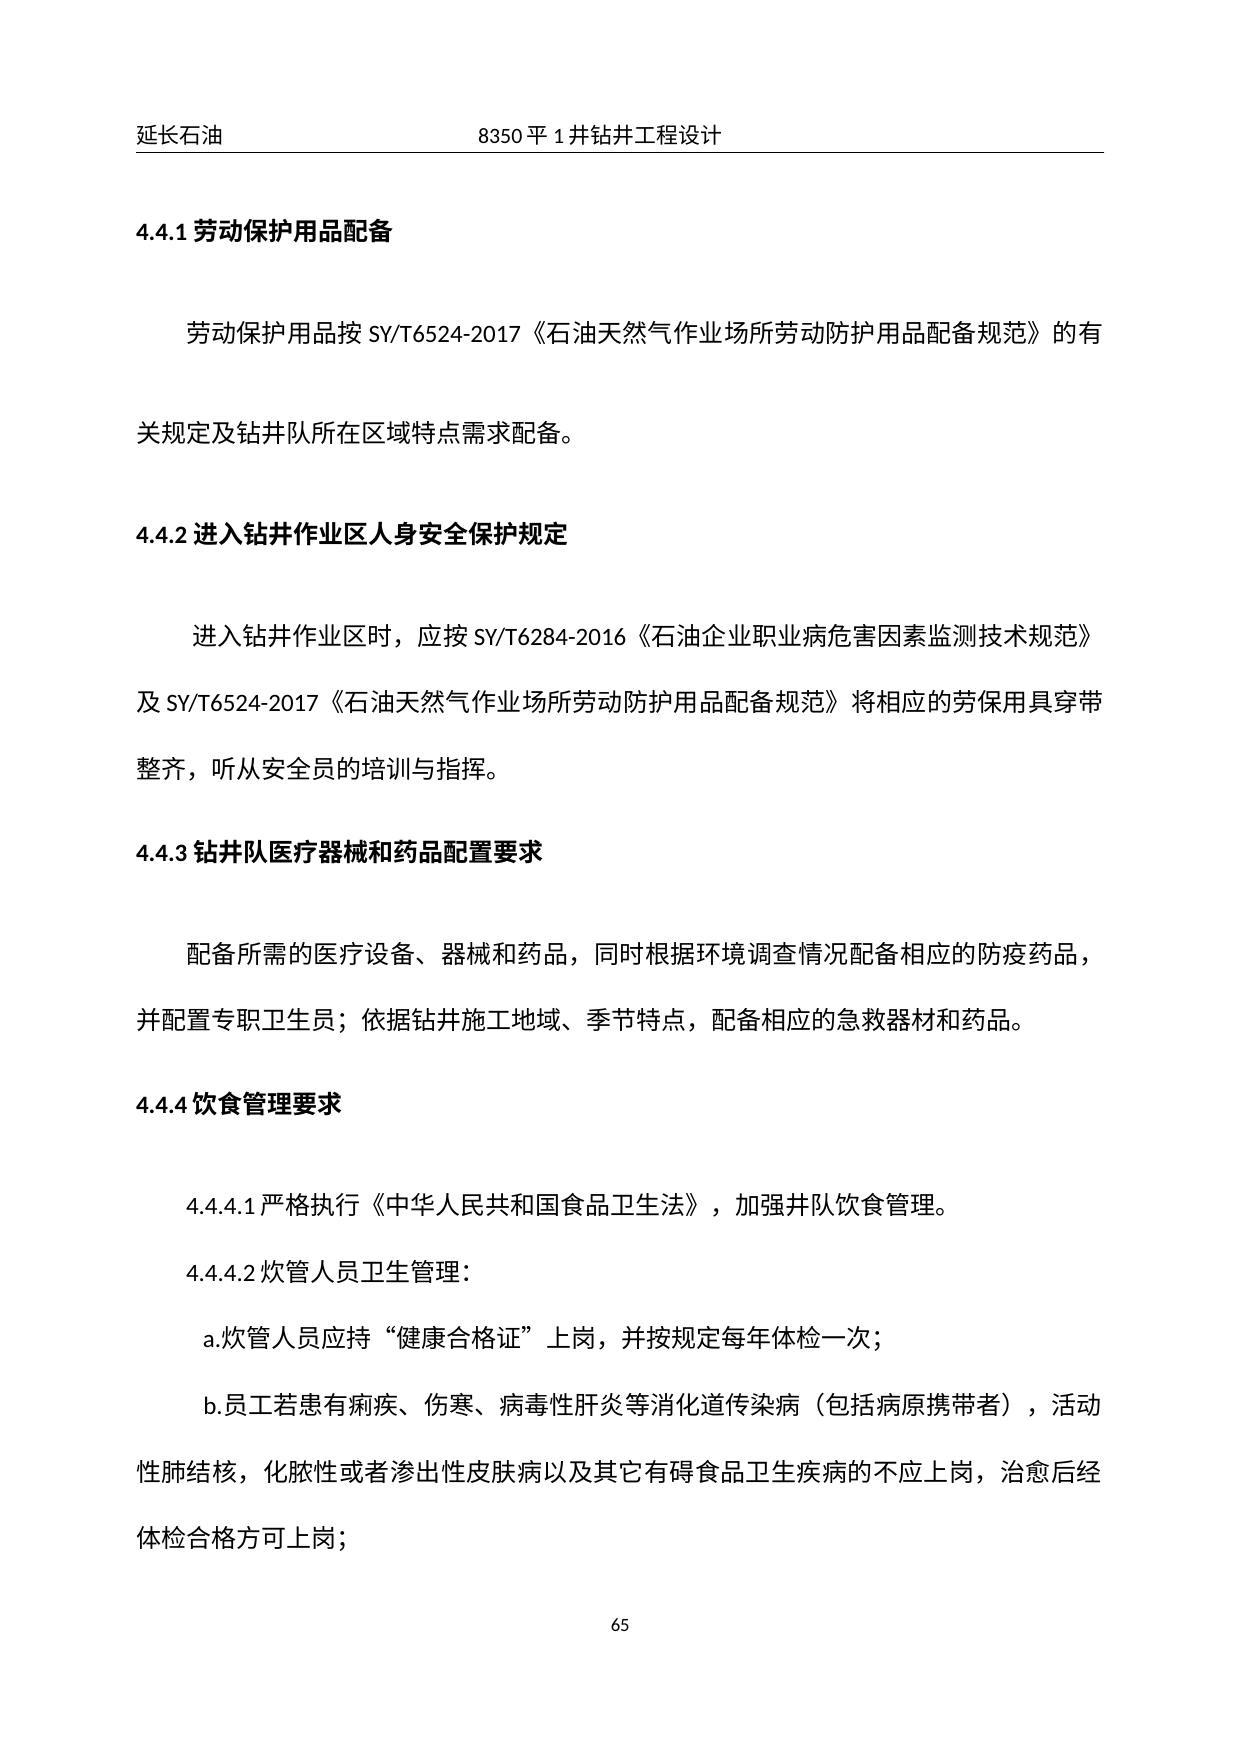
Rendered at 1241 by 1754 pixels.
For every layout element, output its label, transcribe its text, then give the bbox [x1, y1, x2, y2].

text 配备所需的医疗设备、器械和药品，同时根据环境调查情况配备相应的防疫药品，并配置专职卫生员；依据钻井施工地域、季节特点，配备相应的急救器材和药品。 [136, 919, 1104, 1052]
text 4.4.4饮食管理要求 [136, 1069, 1104, 1136]
text 4.4.4.2炊管人员卫生管理： [136, 1237, 1104, 1304]
text 劳动保护用品按SY/T6524-2017《石油天然气作业场所劳动防护用品配备规范》的有关规定及钻井队所在区域特点需求配备。 [136, 298, 1104, 464]
text 4.4.3 钻井队医疗器械和药品配置要求 [136, 817, 1104, 884]
text 4.4.1 劳动保护用品配备 [136, 196, 1104, 263]
text 4.4.4.1严格执行《中华人民共和国食品卫生法》，加强井队饮食管理。 [136, 1170, 1104, 1237]
text 进入钻井作业区时，应按SY/T6284-2016《石油企业职业病危害因素监测技术规范》及SY/T6524-2017《石油天然气作业场所劳动防护用品配备规范》将相应的劳保用具穿带整齐，听从安全员的培训与指挥。 [136, 601, 1104, 801]
text 4.4.2 进入钻井作业区人身安全保护规定 [136, 499, 1104, 566]
text b.员工若患有痢疾、伤寒、病毒性肝炎等消化道传染病（包括病原携带者），活动性肺结核，化脓性或者渗出性皮肤病以及其它有碍食品卫生疾病的不应上岗，治愈后经体检合格方可上岗； [136, 1370, 1104, 1570]
text a.炊管人员应持“健康合格证”上岗，并按规定每年体检一次； [136, 1304, 1104, 1370]
